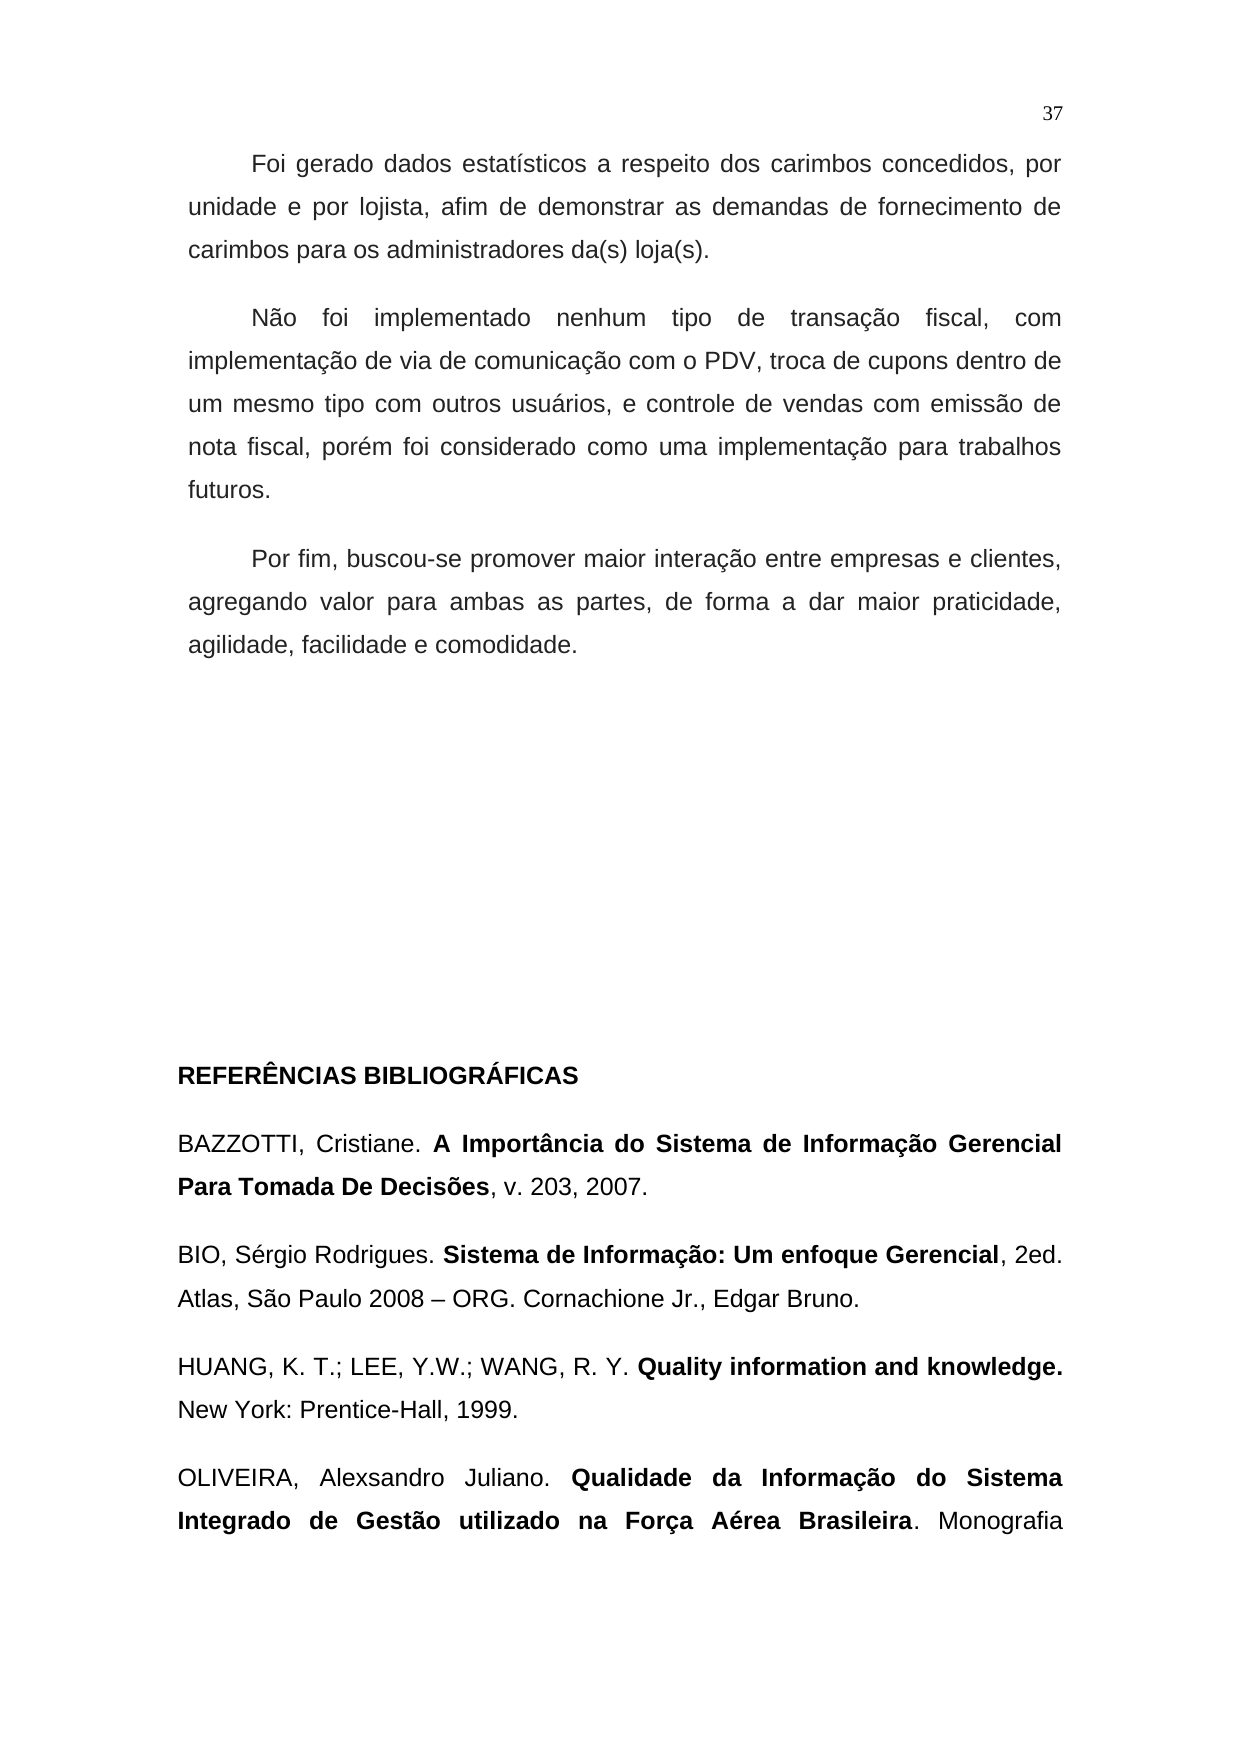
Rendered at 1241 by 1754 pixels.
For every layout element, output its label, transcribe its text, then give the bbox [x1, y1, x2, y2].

text BIO, Sérgio Rodrigues. Sistema de Informação: Um enfoque Gerencial, 2ed. Atlas, São Paulo 2008 – ORG. Cornachione Jr., Edgar Bruno. [177, 1240, 1063, 1312]
text BAZZOTTI, Cristiane. A Importância do Sistema de Informação Gerencial Para Tomada De Decisões, v. 203, 2007. [177, 1129, 1063, 1201]
text Não foi implementado nenhum tipo de transação fiscal, com implementação de via de comunicação com o PDV, troca de cupons dentro de um mesmo tipo com outros usuários, e controle de vendas com emissão de nota fiscal, porém foi considerado como uma implementação para trabalhos futuros. [188, 303, 1063, 504]
text HUANG, K. T.; LEE, Y.W.; WANG, R. Y. Quality information and knowledge. New York: Prentice-Hall, 1999. [177, 1352, 1063, 1423]
text REFERÊNCIAS BIBLIOGRÁFICAS [177, 1061, 1063, 1090]
text Foi gerado dados estatísticos a respeito dos carimbos concedidos, por unidade e por lojista, afim de demonstrar as demandas de fornecimento de carimbos para os administradores da(s) loja(s). [188, 148, 1063, 263]
text Por fim, buscou-se promover maior interação entre empresas e clientes, agregando valor para ambas as partes, de forma a dar maior praticidade, agilidade, facilidade e comodidade. [188, 543, 1063, 658]
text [177, 1463, 1063, 1535]
